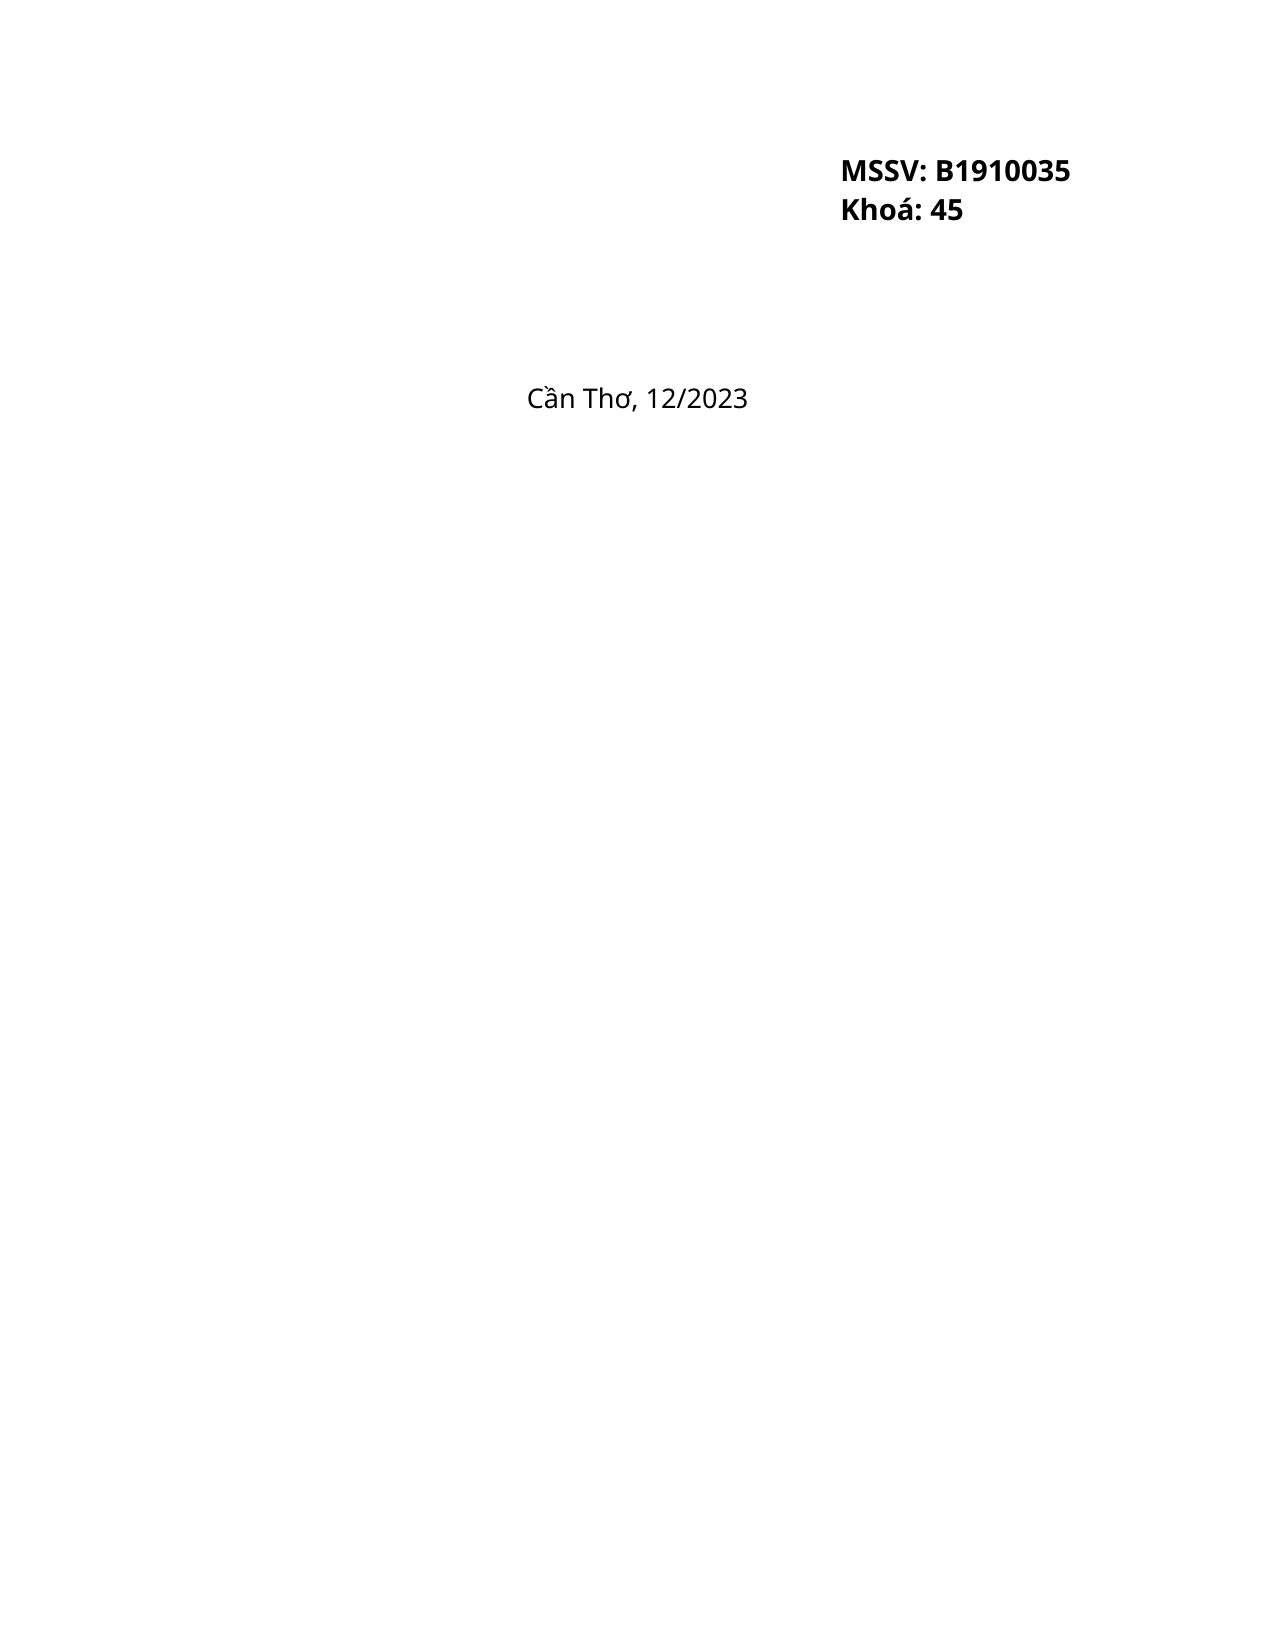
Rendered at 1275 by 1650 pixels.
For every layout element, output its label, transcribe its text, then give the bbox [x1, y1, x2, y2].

text Giảng viên hướng dẫn: Sinh viên thực hiện: TS.THÁI MINH TUẤN NGUYỄN GIA BẢO MSSV: B1910035 Khoá: 45 [197, 150, 1125, 229]
text Cần Thơ, 12/2023 [150, 380, 1125, 417]
